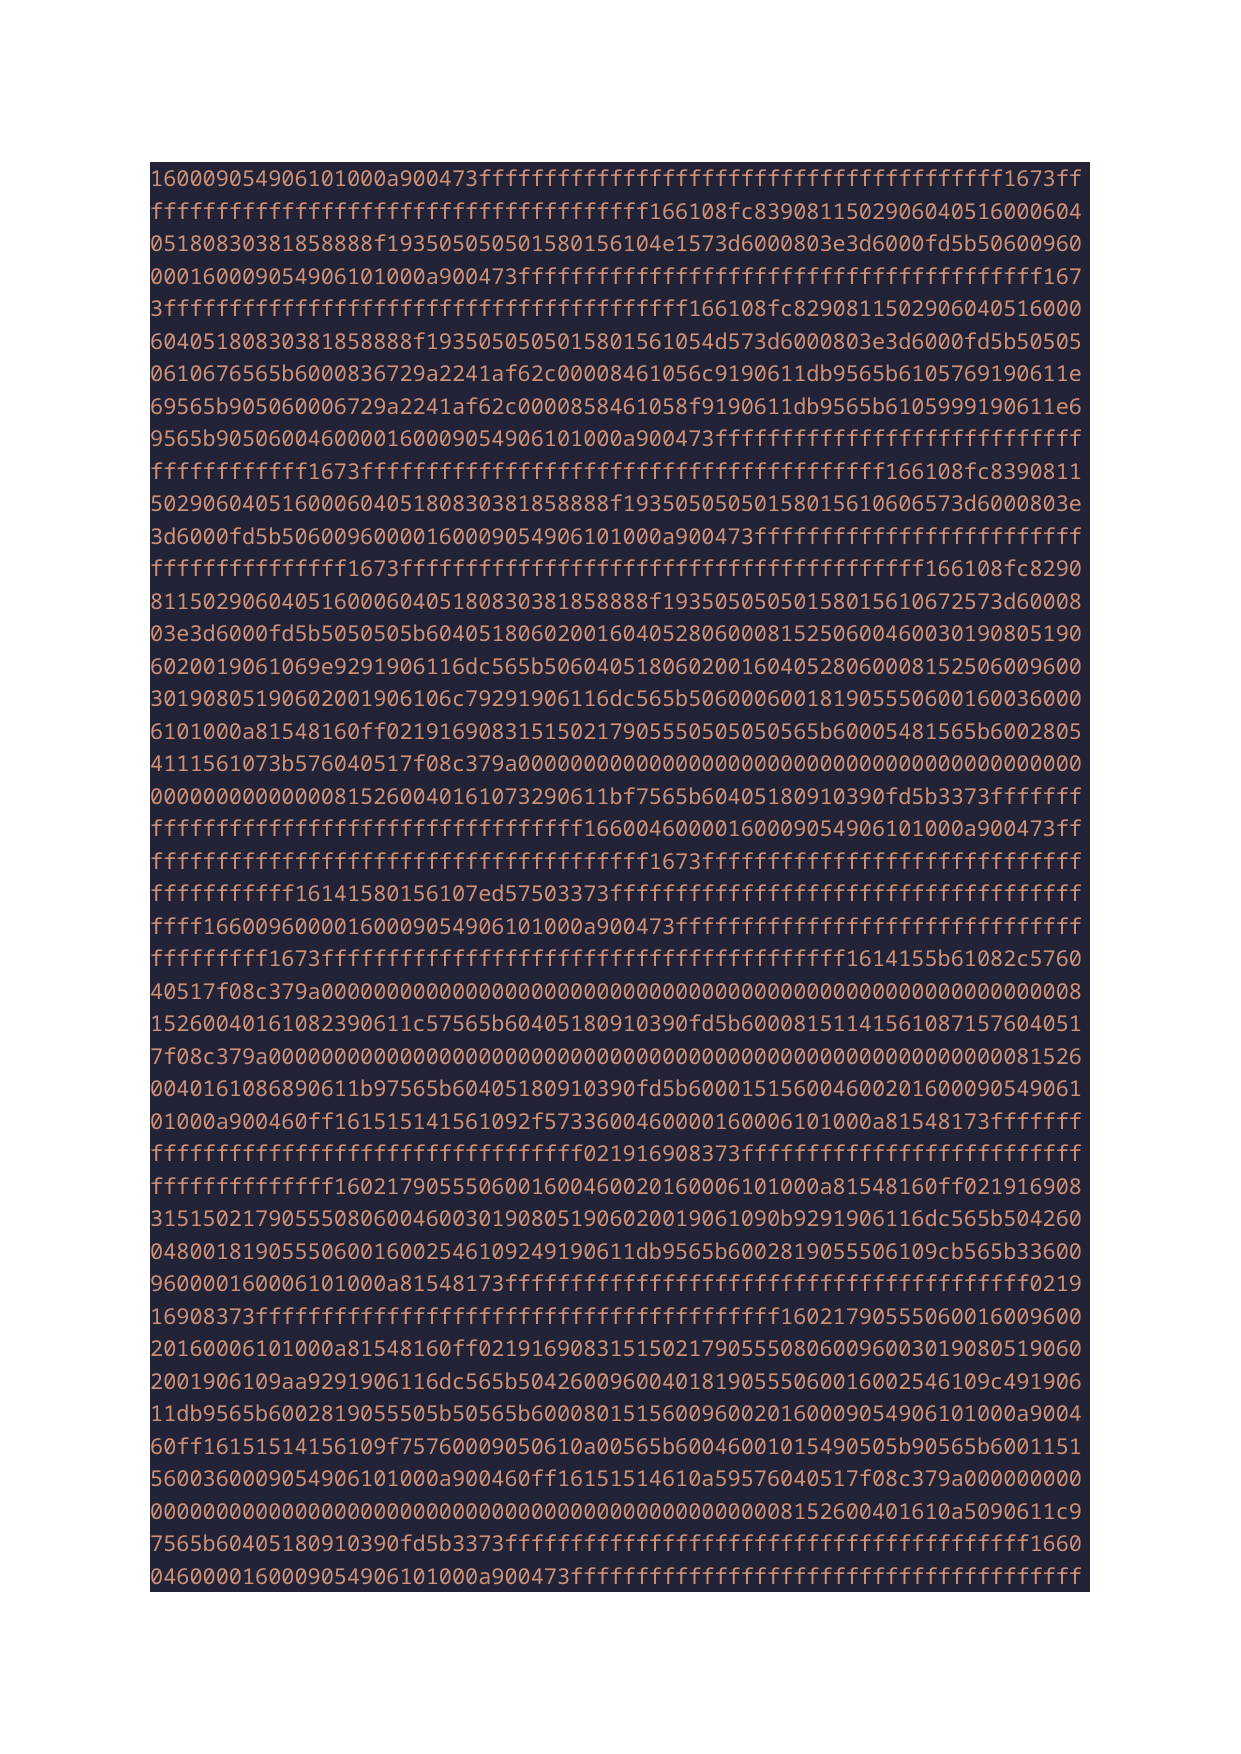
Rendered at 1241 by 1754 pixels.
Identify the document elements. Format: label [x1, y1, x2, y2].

text [150, 162, 1090, 1592]
